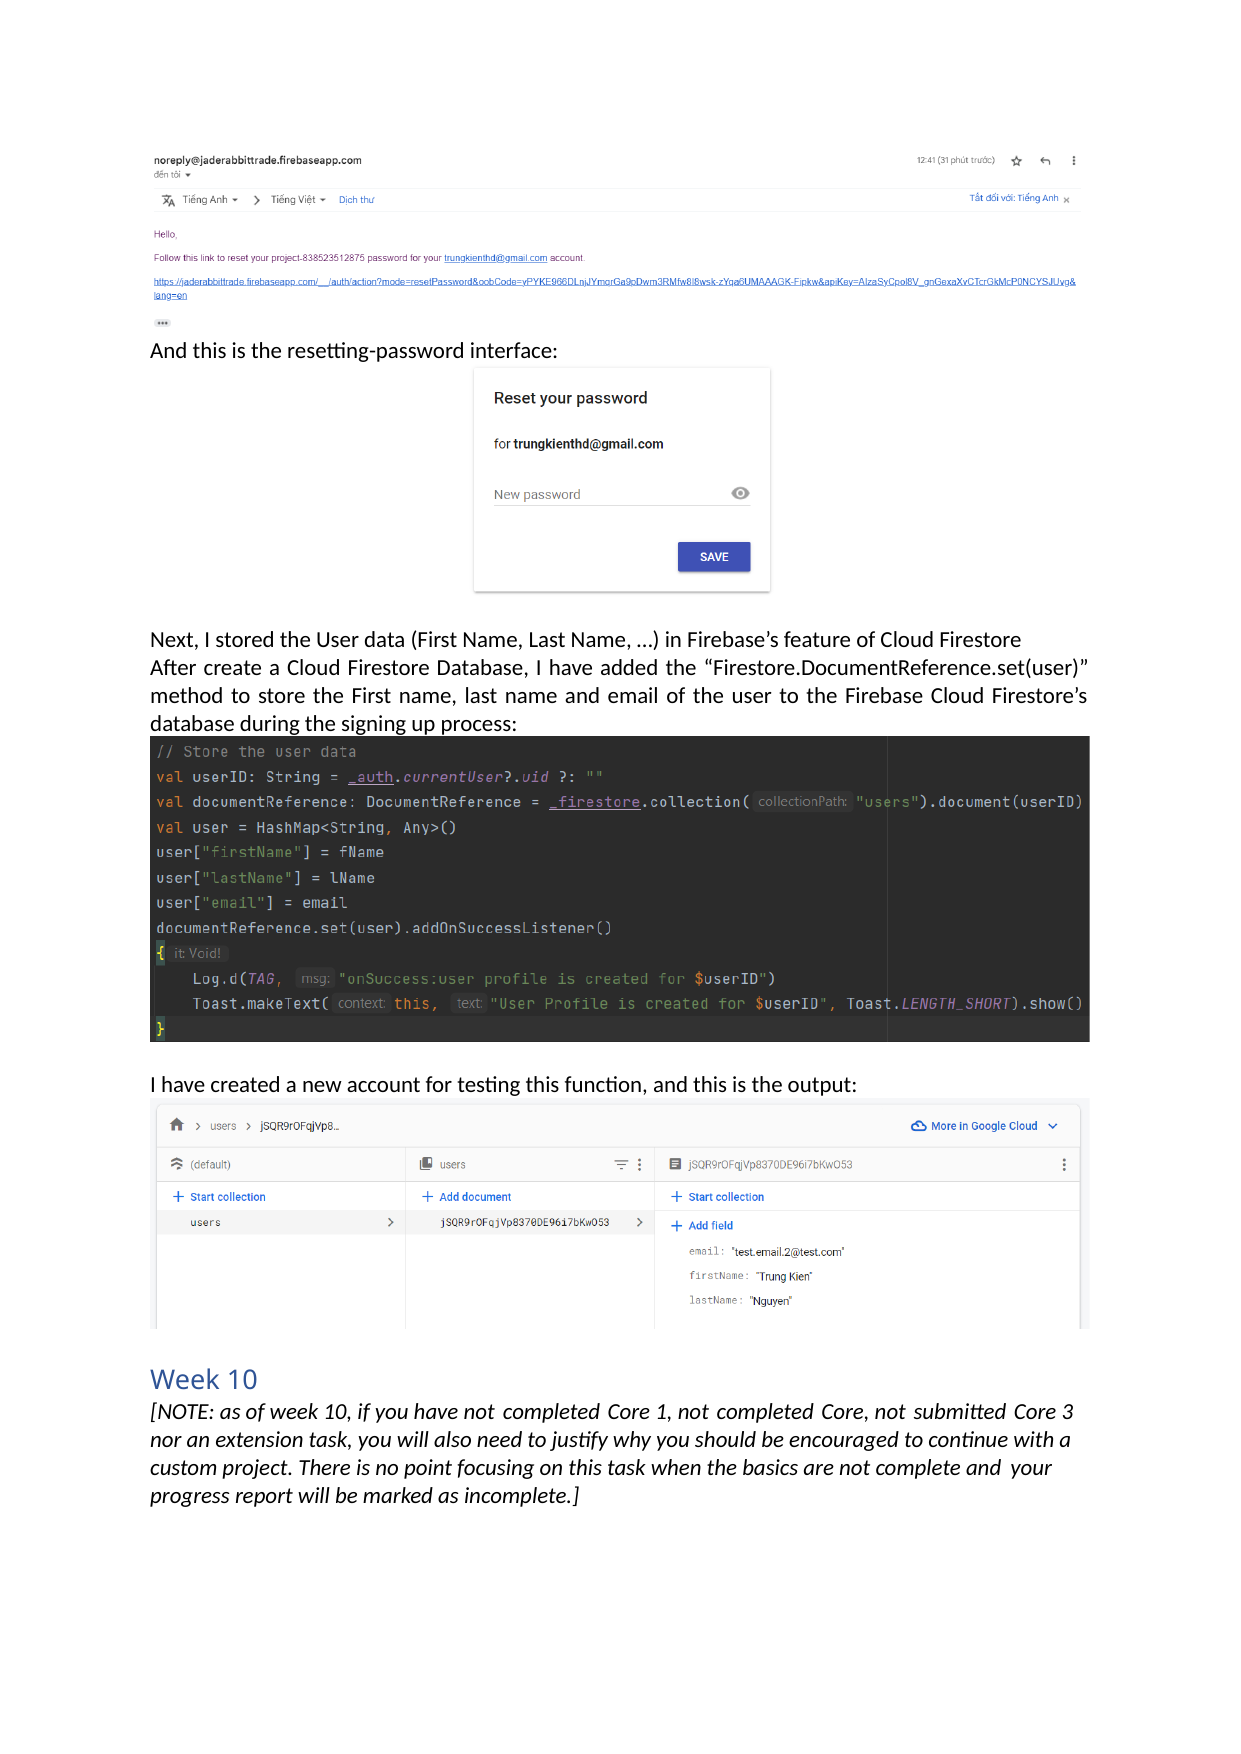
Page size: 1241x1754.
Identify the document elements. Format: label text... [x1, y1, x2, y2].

text After create a Cloud Firestore Database, I have added the “Firestore.DocumentReference.set(user)” method to store the First name, last name and email of the user to the Firebase Cloud Firestore’s database during the signing up process: [150, 653, 1090, 736]
picture [150, 1098, 1090, 1329]
text And this is the resetting-password interface: [150, 336, 1090, 364]
picture [150, 736, 1090, 1042]
subtitle Week 10 [150, 1360, 1090, 1397]
text I have created a new account for testing this function, and this is the output: [150, 1070, 1090, 1098]
text [NOTE: as of week 10, if you have not completed Core 1, not completed Core, not submitted Core 3 nor an extension task, you will also need to justify why you should be encouraged to continue with a custom project. There is no point focusing on this task when the basics are not complete and your progress report will be marked as incomplete.] [150, 1397, 1090, 1509]
text Next, I stored the User data (First Name, Last Name, …) in Firebase’s feature of Cloud Firestore [150, 625, 1090, 653]
picture [150, 150, 1090, 336]
picture [466, 363, 775, 597]
